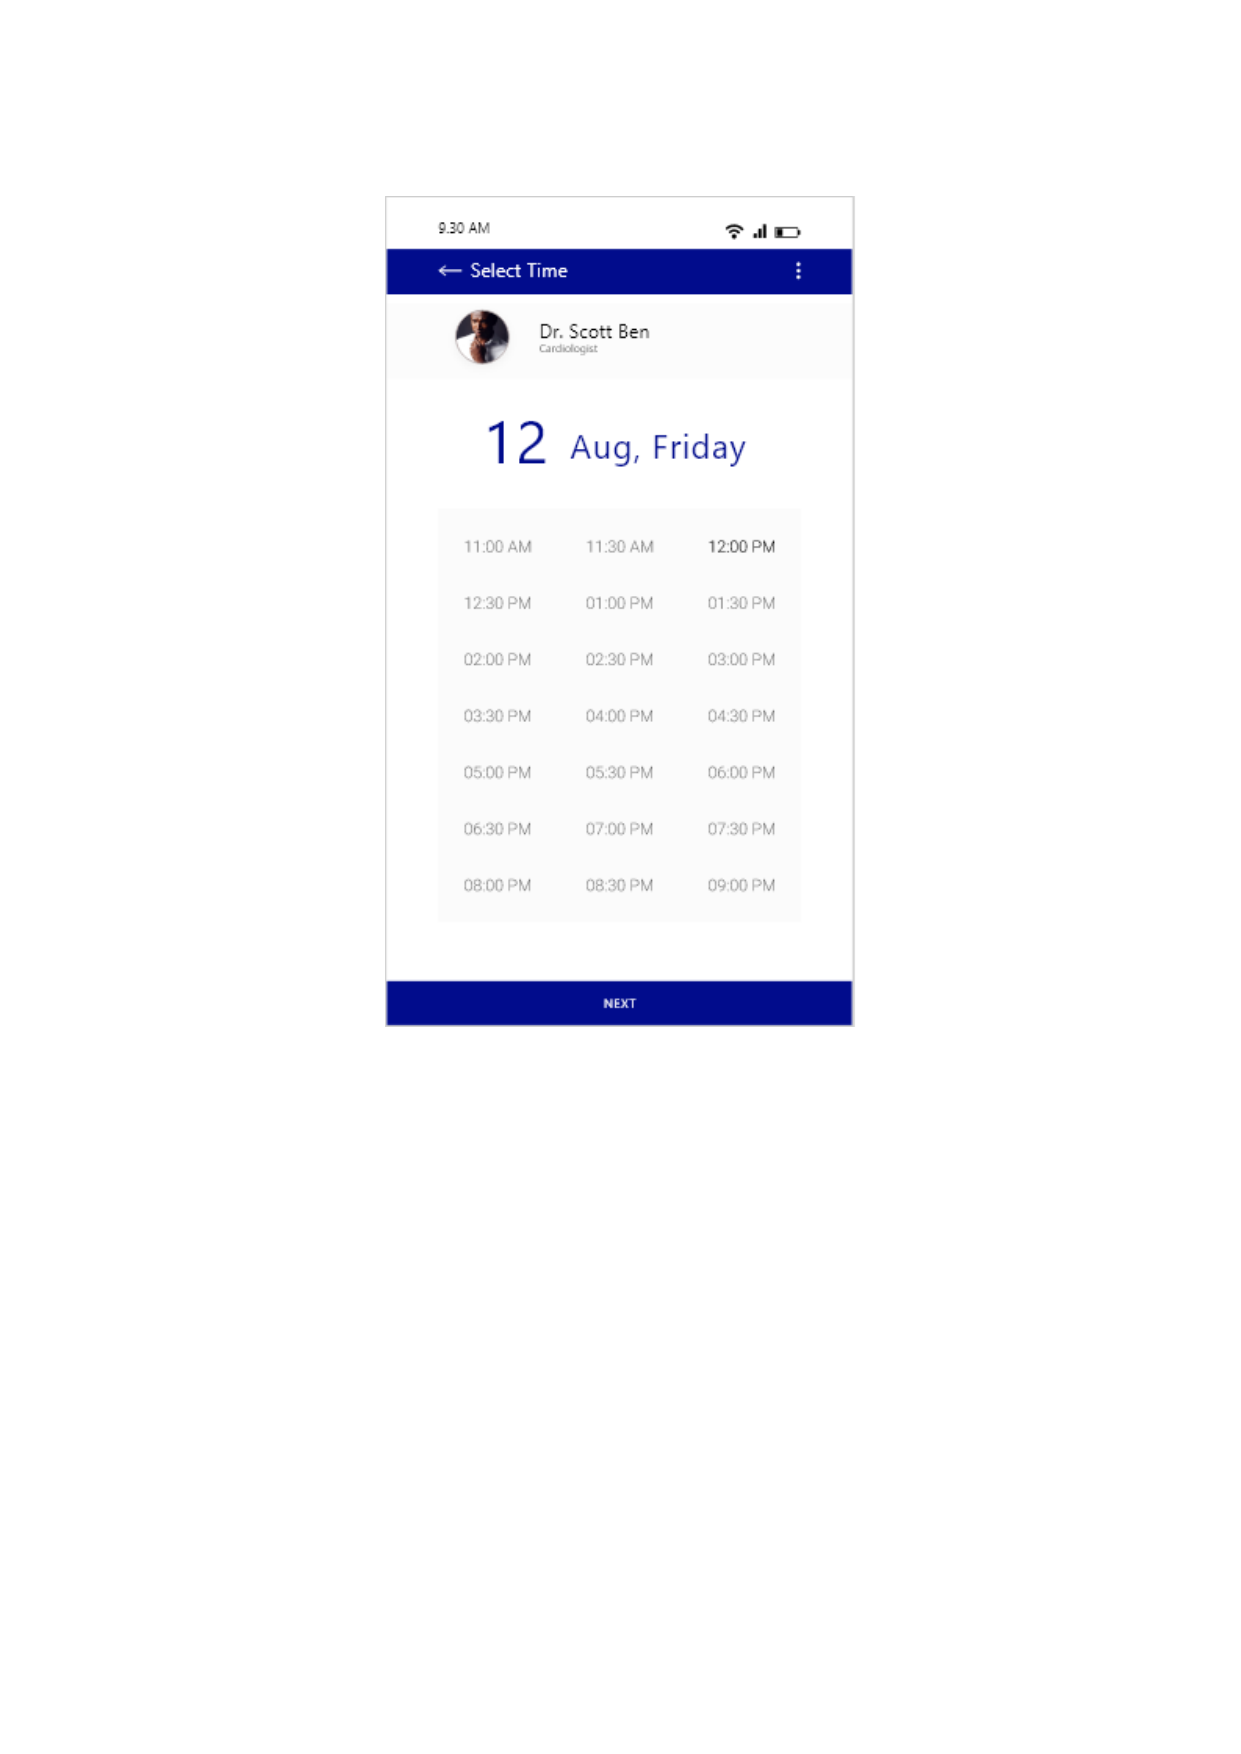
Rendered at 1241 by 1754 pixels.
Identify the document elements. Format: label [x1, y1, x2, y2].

picture [385, 196, 856, 1027]
